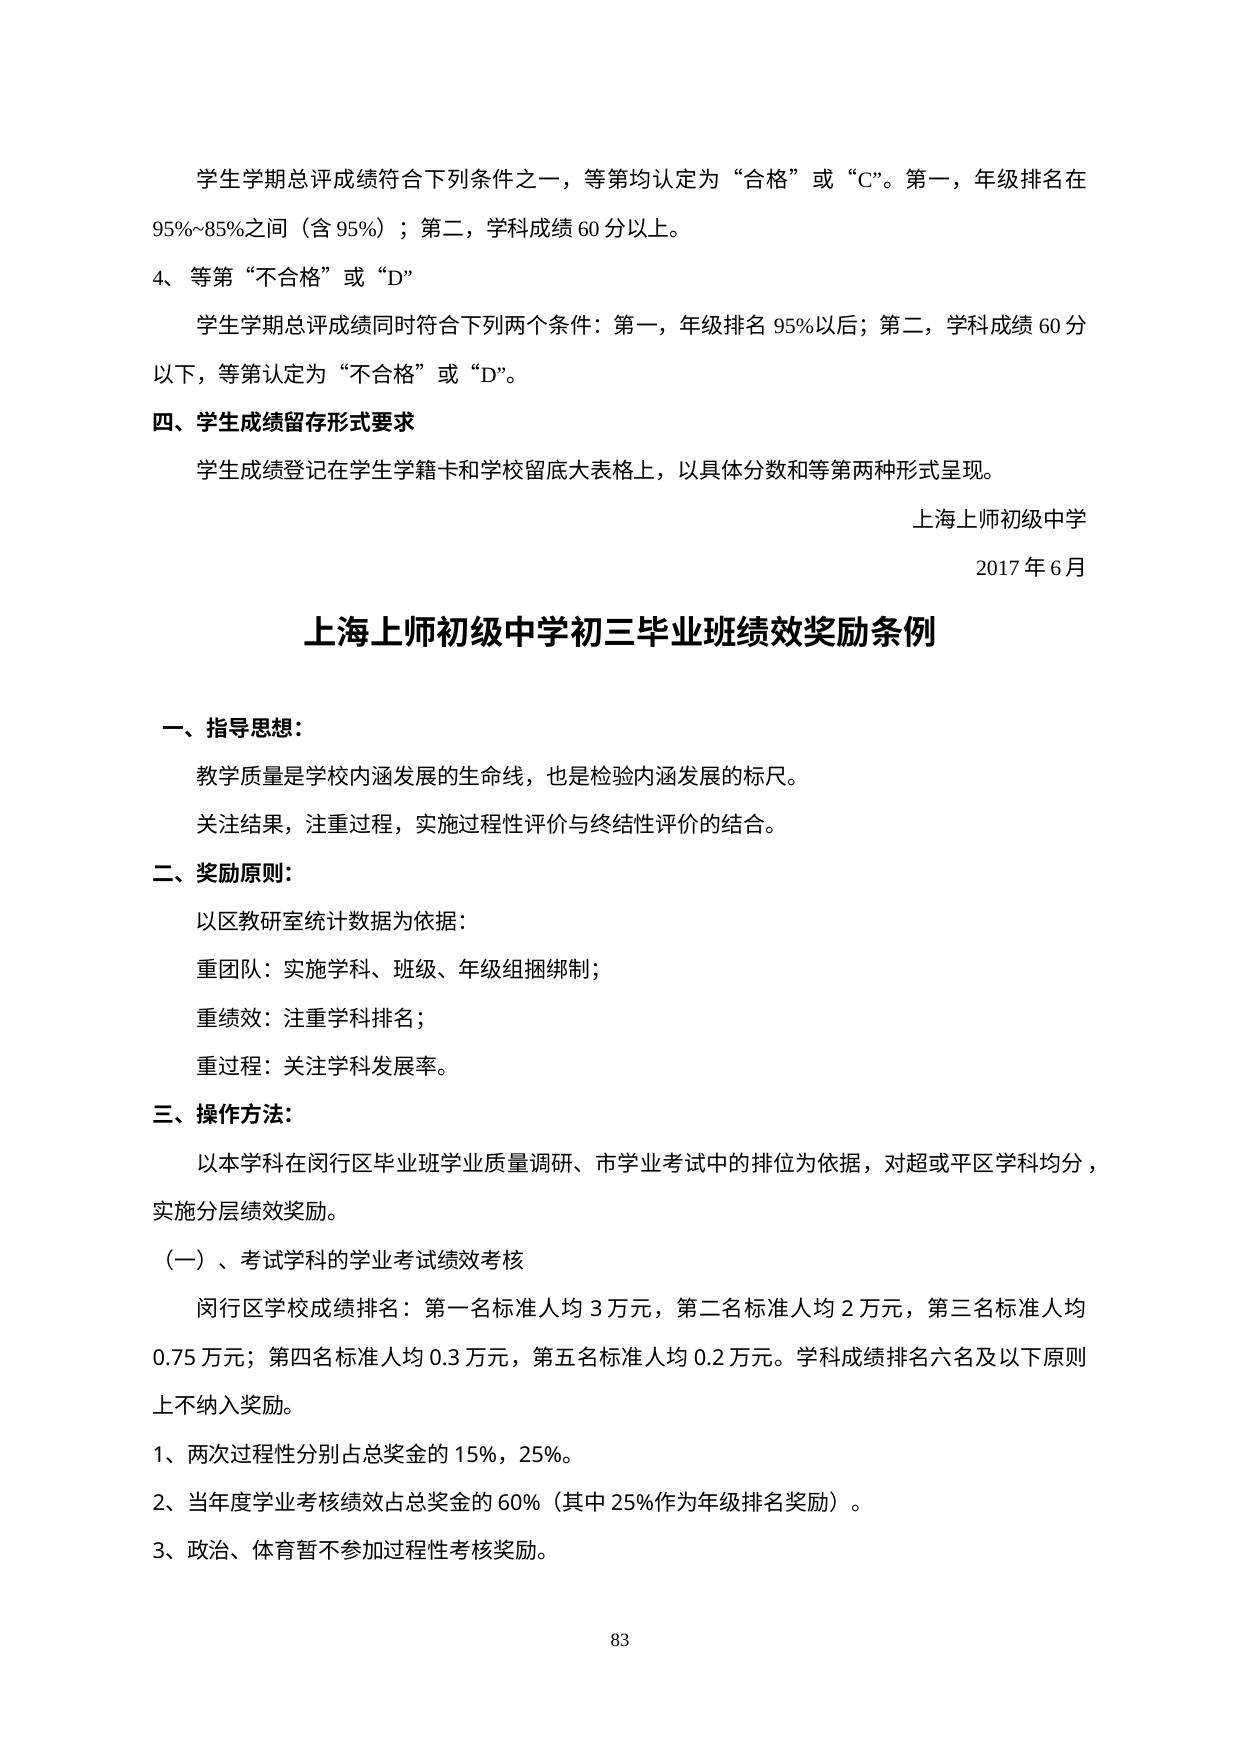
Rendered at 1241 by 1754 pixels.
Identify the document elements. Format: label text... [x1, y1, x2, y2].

text （一）、考试学科的学业考试绩效考核 [152, 1242, 1087, 1275]
title 上海上师初级中学初三毕业班绩效奖励条例 [152, 598, 1087, 663]
text 闵行区学校成绩排名：第一名标准人均3万元，第二名标准人均2万元，第三名标准人均0.75万元；第四名标准人均0.3万元，第五名标准人均0.2万元。学科成绩排名六名及以下原则上不纳入奖励。 [152, 1291, 1087, 1421]
text 教学质量是学校内涵发展的生命线，也是检验内涵发展的标尺。 [152, 758, 1087, 791]
text 上海上师初级中学 [152, 501, 1087, 534]
text 1、两次过程性分别占总奖金的15%，25%。 [152, 1436, 1087, 1469]
text 3、政治、体育暂不参加过程性考核奖励。 [152, 1533, 1087, 1566]
text 学生学期总评成绩同时符合下列两个条件：第一，年级排名95%以后；第二，学科成绩60分以下，等第认定为“不合格”或“D”。 [152, 307, 1087, 389]
text 二、奖励原则： [152, 855, 1087, 888]
text 学生学期总评成绩符合下列条件之一，等第均认定为“合格”或“C”。第一，年级排名在95%~85%之间（含95%）；第二，学科成绩60分以上。 [152, 162, 1087, 243]
text 2、当年度学业考核绩效占总奖金的60%（其中25%作为年级排名奖励）。 [152, 1485, 1087, 1517]
text 四、学生成绩留存形式要求 [152, 404, 1087, 437]
text 4、 等第“不合格”或“D” [152, 259, 1087, 292]
text 重过程：关注学科发展率。 [152, 1048, 1087, 1081]
text 以区教研室统计数据为依据： [152, 903, 1087, 936]
text 关注结果，注重过程，实施过程性评价与终结性评价的结合。 [152, 807, 1087, 839]
text 三、操作方法： [152, 1097, 1087, 1129]
text 重绩效：注重学科排名； [152, 1000, 1087, 1033]
text 以本学科在闵行区毕业班学业质量调研、市学业考试中的排位为依据，对超或平区学科均分，实施分层绩效奖励。 [152, 1145, 1087, 1226]
text 重团队：实施学科、班级、年级组捆绑制； [152, 952, 1087, 984]
text 学生成绩登记在学生学籍卡和学校留底大表格上，以具体分数和等第两种形式呈现。 [152, 453, 1087, 485]
text 2017年6月 [152, 549, 1087, 582]
text 一、指导思想： [152, 710, 1087, 743]
